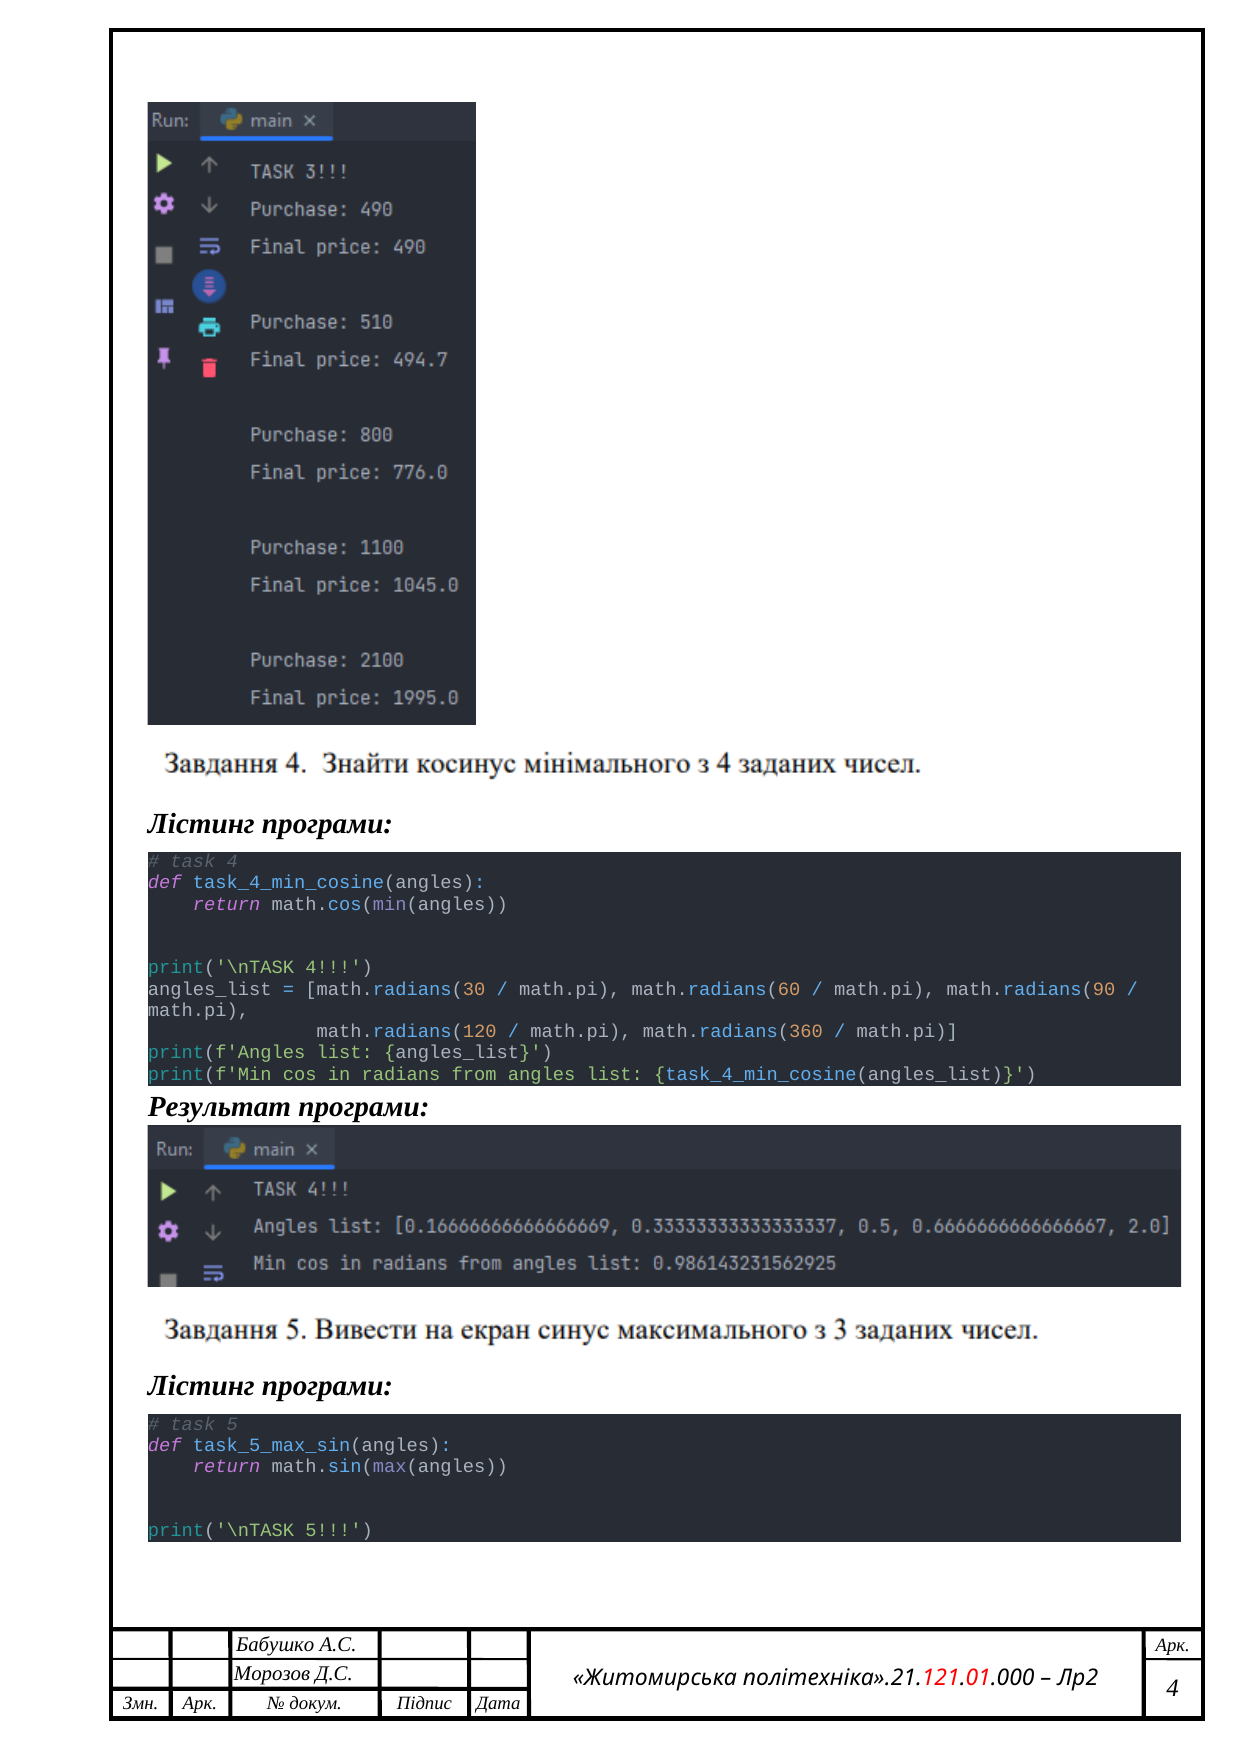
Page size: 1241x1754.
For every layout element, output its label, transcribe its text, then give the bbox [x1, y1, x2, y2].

text Лістинг програми: [148, 806, 1181, 839]
text # task 4 def task_4_min_cosine(angles): return math.cos(min(angles)) print('\nTASK 4!!!') angles_list = [math.radians(30 / math.pi), math.radians(60 / math.pi), math.radians(90 / math.pi), math.radians(120 / math.pi), math.radians(360 / math.pi)] print(f'Angles list: {angles_list}') print(f'Min cos in radians from angles list: {task_4_min_cosine(angles_list)}') [148, 852, 1181, 1086]
text Лістинг програми: [148, 1368, 1181, 1402]
picture [147, 1125, 1182, 1287]
text Результат програми: [148, 1089, 1181, 1122]
picture [157, 727, 1172, 803]
picture [147, 102, 476, 725]
picture [157, 1290, 1172, 1366]
